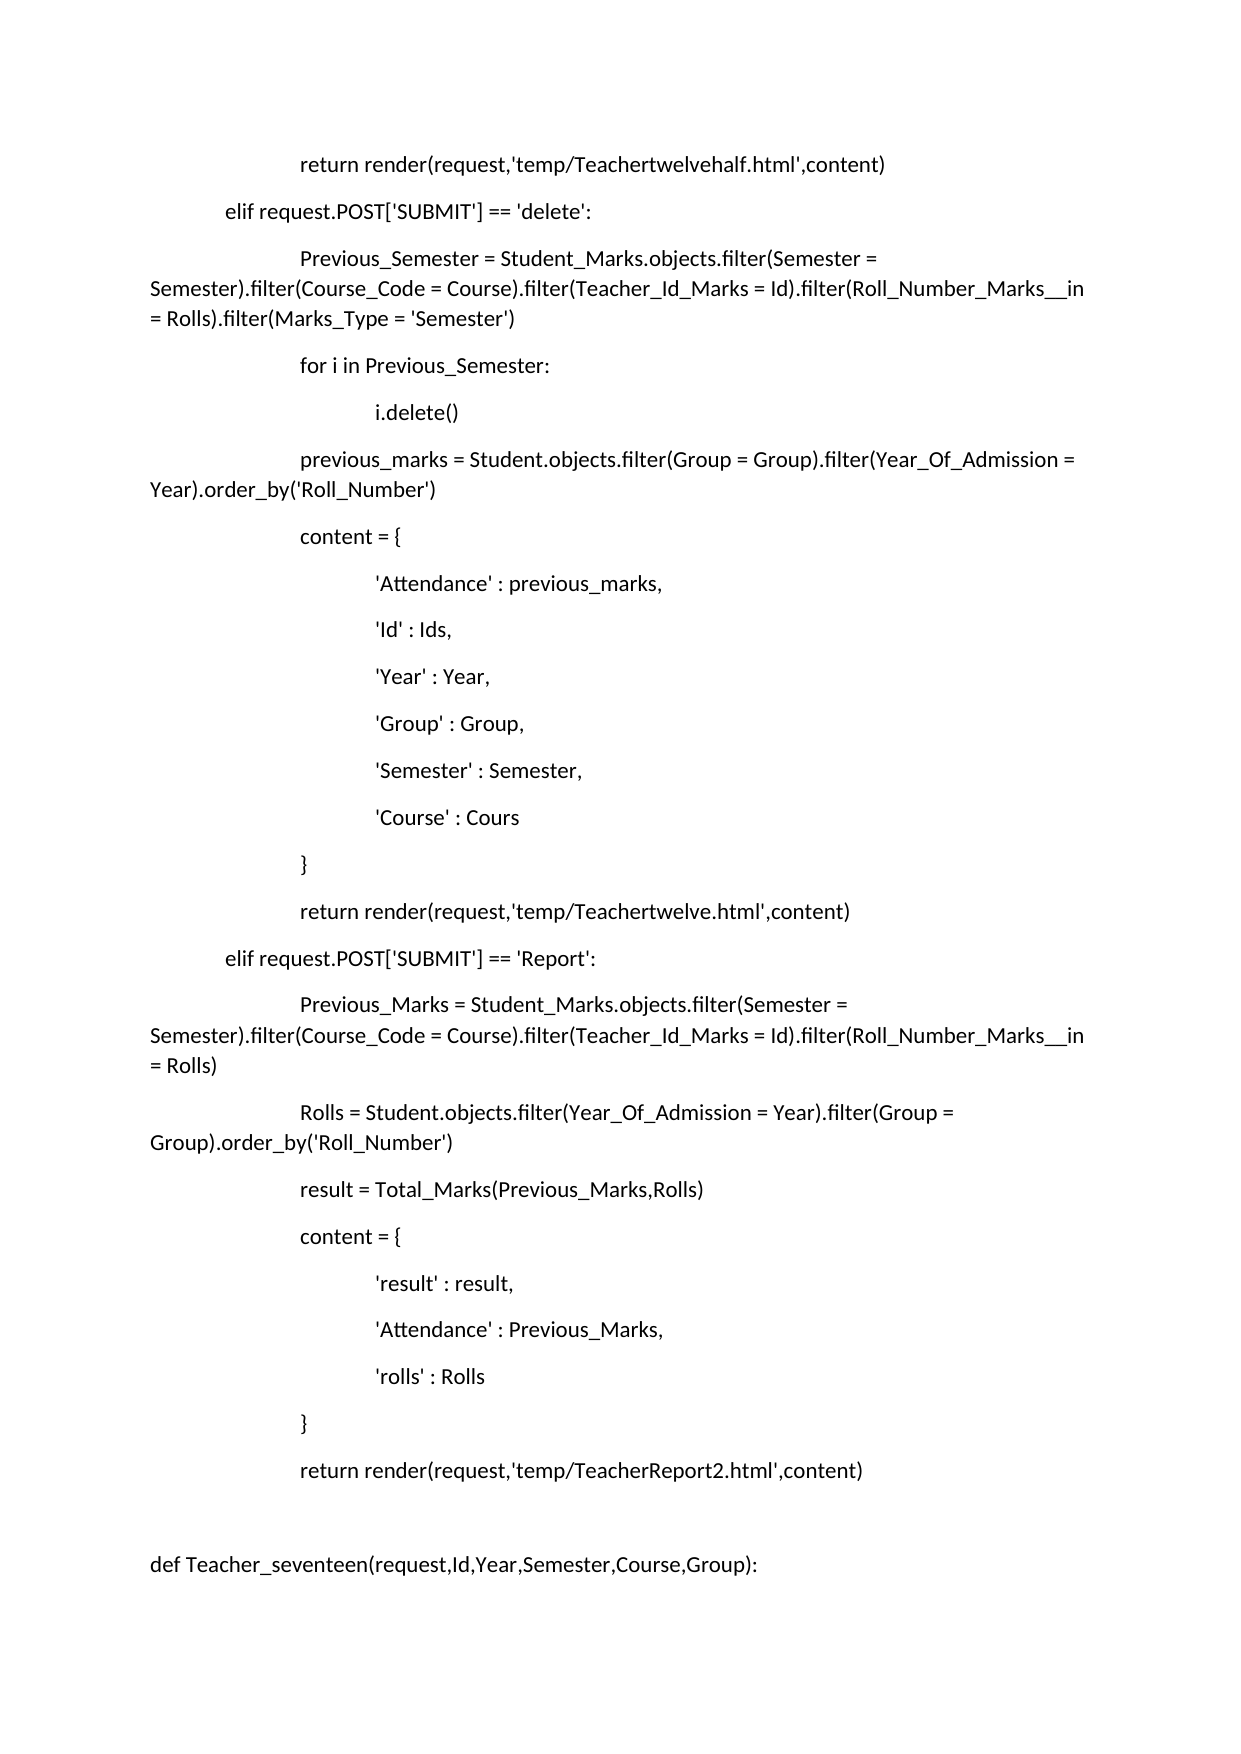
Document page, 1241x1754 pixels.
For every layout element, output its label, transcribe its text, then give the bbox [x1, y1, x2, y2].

text 'Course' : Cours [150, 803, 1090, 831]
text Previous_Marks = Student_Marks.objects.filter(Semester = Semester).filter(Course_Code = Course).filter(Teacher_Id_Marks = Id).filter(Roll_Number_Marks__in = Rolls) [150, 991, 1090, 1079]
text Previous_Semester = Student_Marks.objects.filter(Semester = Semester).filter(Course_Code = Course).filter(Teacher_Id_Marks = Id).filter(Roll_Number_Marks__in = Rolls).filter(Marks_Type = 'Semester') [150, 244, 1090, 332]
text content = { [150, 1222, 1090, 1250]
text result = Total_Marks(Previous_Marks,Rolls) [150, 1175, 1090, 1203]
text def Teacher_seventeen(request,Id,Year,Semester,Course,Group): [150, 1550, 1090, 1578]
text 'Id' : Ids, [150, 616, 1090, 644]
text return render(request,'temp/TeacherReport2.html',content) [150, 1456, 1090, 1484]
text } [150, 850, 1090, 878]
text 'Attendance' : previous_marks, [150, 569, 1090, 597]
text 'Semester' : Semester, [150, 756, 1090, 784]
text content = { [150, 522, 1090, 550]
text } [150, 1409, 1090, 1437]
text return render(request,'temp/Teachertwelvehalf.html',content) [150, 150, 1090, 178]
text i.delete() [150, 398, 1090, 426]
text elif request.POST['SUBMIT'] == 'Report': [150, 944, 1090, 972]
text return render(request,'temp/Teachertwelve.html',content) [150, 897, 1090, 925]
text previous_marks = Student.objects.filter(Group = Group).filter(Year_Of_Admission = Year).order_by('Roll_Number') [150, 445, 1090, 503]
text 'result' : result, [150, 1269, 1090, 1297]
text 'Group' : Group, [150, 709, 1090, 737]
text 'Year' : Year, [150, 662, 1090, 691]
text 'rolls' : Rolls [150, 1362, 1090, 1391]
text Rolls = Student.objects.filter(Year_Of_Admission = Year).filter(Group = Group).order_by('Roll_Number') [150, 1098, 1090, 1156]
text 'Attendance' : Previous_Marks, [150, 1316, 1090, 1344]
text elif request.POST['SUBMIT'] == 'delete': [150, 197, 1090, 225]
text for i in Previous_Semester: [150, 351, 1090, 379]
